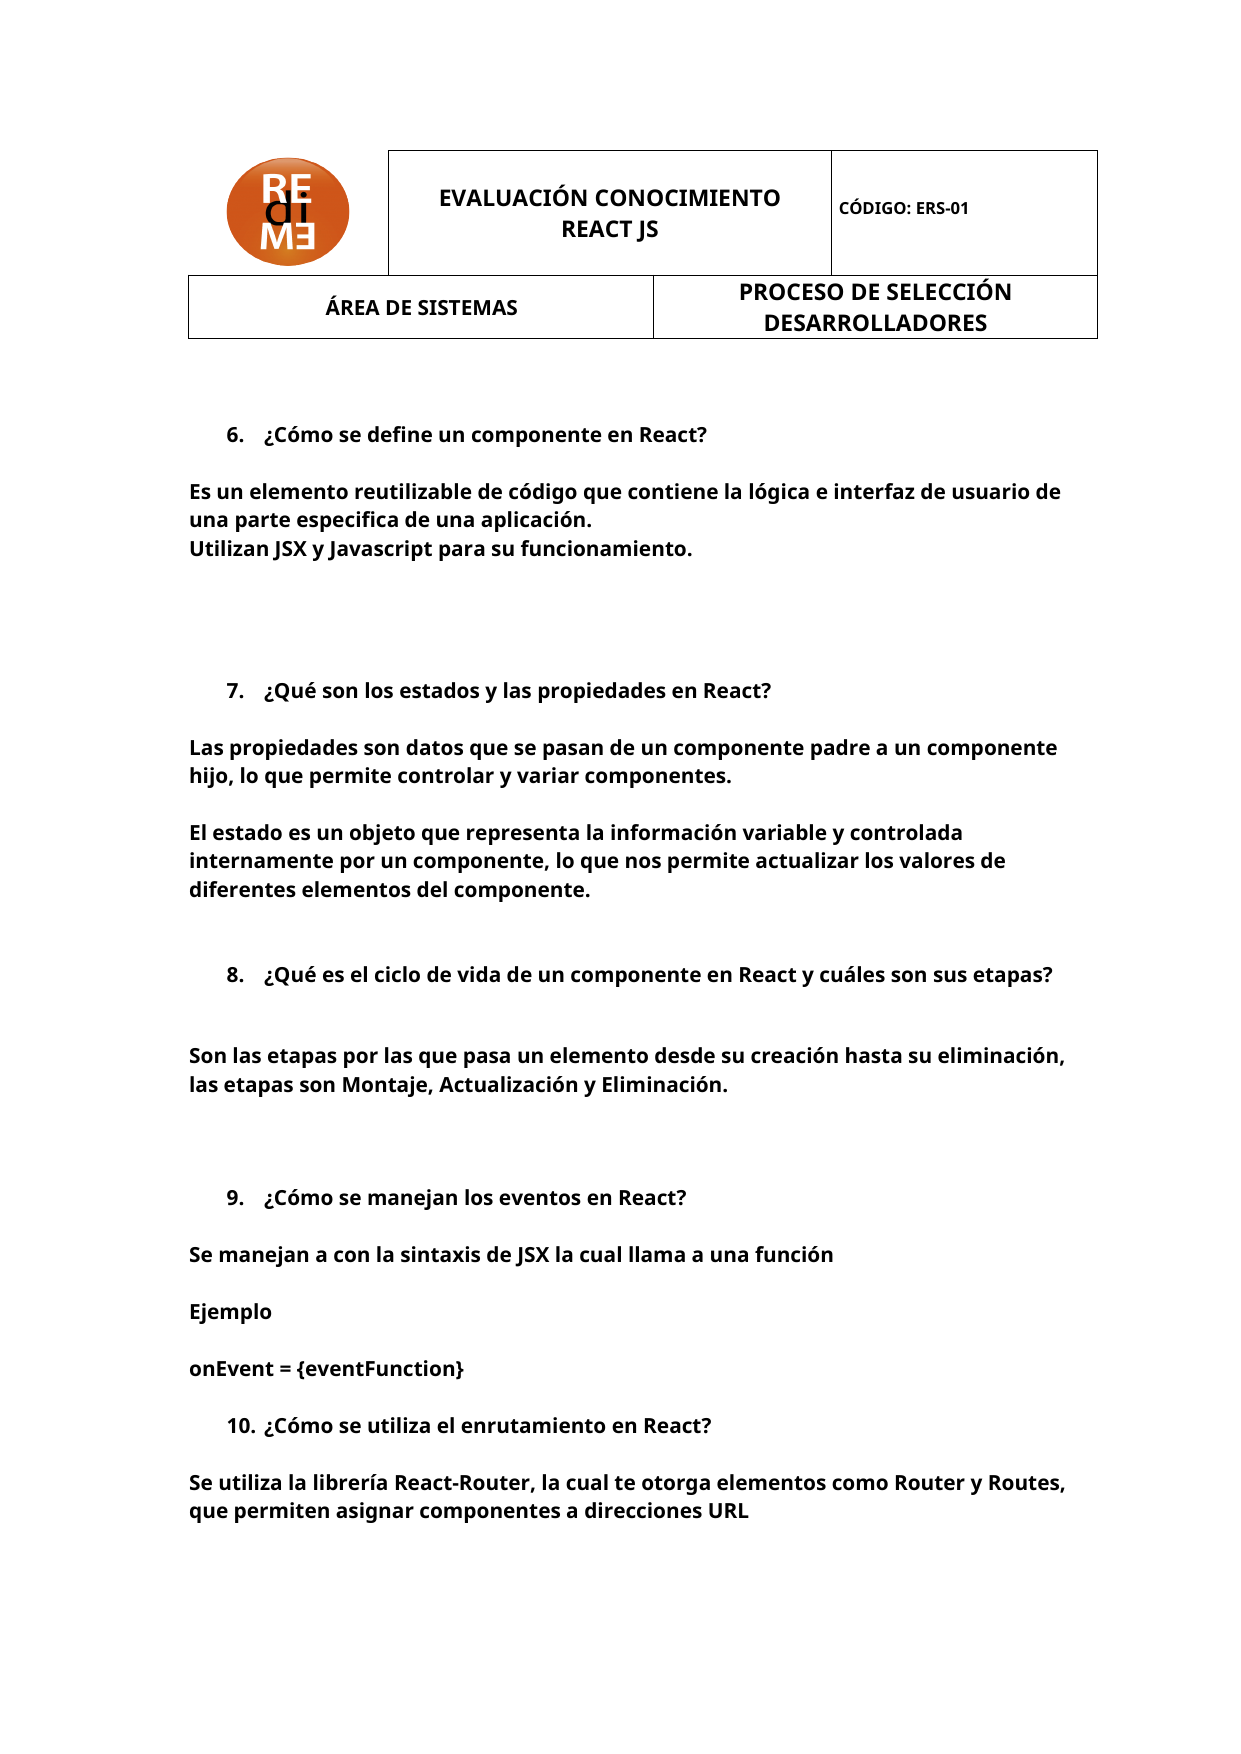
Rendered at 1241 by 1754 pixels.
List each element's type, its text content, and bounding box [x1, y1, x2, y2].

list ¿Cómo se manejan los eventos en React? [226, 1183, 1093, 1212]
text Son las etapas por las que pasa un elemento desde su creación hasta su eliminación, las etapas son Montaje, Actualización y Eliminación. [189, 1041, 1093, 1098]
text onEvent = {eventFunction} [189, 1354, 1093, 1383]
text El estado es un objeto que representa la información variable y controlada internamente por un componente, lo que nos permite actualizar los valores de diferentes elementos del componente. [189, 818, 1093, 903]
text Se utiliza la librería React-Router, la cual te otorga elementos como Router y Routes, que permiten asignar componentes a direcciones URL [189, 1468, 1093, 1525]
text Es un elemento reutilizable de código que contiene la lógica e interfaz de usuario de una parte especifica de una aplicación. [189, 477, 1093, 534]
list ¿Qué es el ciclo de vida de un componente en React y cuáles son sus etapas? [226, 960, 1093, 989]
list ¿Cómo se utiliza el enrutamiento en React? [226, 1411, 1093, 1439]
text Las propiedades son datos que se pasan de un componente padre a un componente hijo, lo que permite controlar y variar componentes. [189, 733, 1093, 790]
text Se manejan a con la sintaxis de JSX la cual llama a una función [189, 1240, 1093, 1269]
text Ejemplo [189, 1297, 1093, 1326]
picture [217, 151, 360, 275]
list ¿Cómo se define un componente en React? [226, 420, 1093, 448]
text Utilizan JSX y Javascript para su funcionamiento. [189, 534, 1093, 562]
list ¿Qué son los estados y las propiedades en React? [226, 676, 1093, 704]
